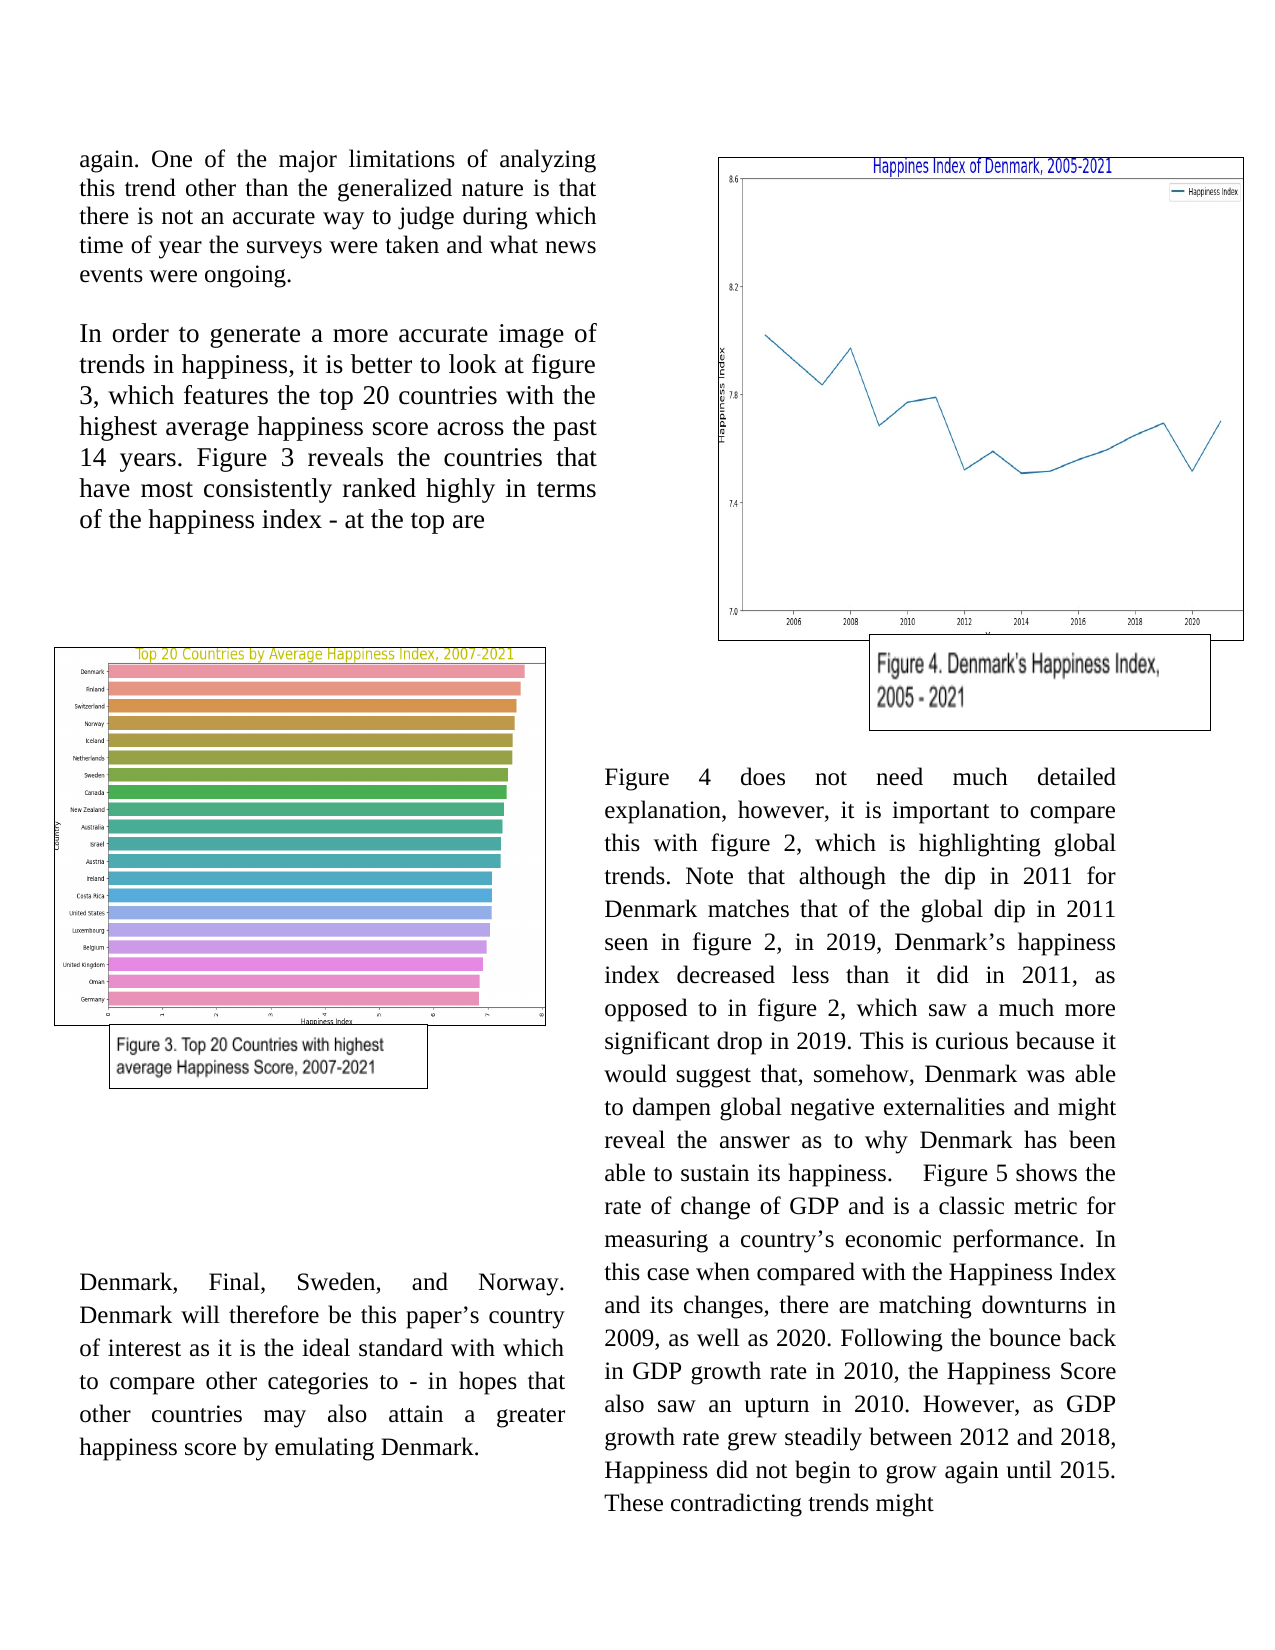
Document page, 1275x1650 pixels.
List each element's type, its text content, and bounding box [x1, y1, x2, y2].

text Denmark, Final, Sweden, and Norway. Denmark will therefore be this paper’s country of interest as it is the ideal standard with which to compare other categories to - in hopes that other countries may also attain a greater happiness score by emulating Denmark. [79, 1267, 565, 1461]
picture [870, 635, 1210, 730]
picture [719, 158, 1243, 640]
picture [110, 1025, 427, 1088]
text In order to generate a more accurate image of trends in happiness, it is better to look at figure 3, which features the top 20 countries with the highest average happiness score across the past 14 years. Figure 3 reveals the countries that have most consistently ranked highly in terms of the happiness index - at the top are [79, 317, 597, 535]
text again. One of the major limitations of analyzing this trend other than the generalized nature is that there is not an accurate way to judge during which time of year the surveys were taken and what news events were ongoing. [79, 144, 597, 288]
picture [55, 648, 545, 1025]
text Figure 4 does not need much detailed explanation, however, it is important to compare this with figure 2, which is highlighting global trends. Note that although the dip in 2011 for Denmark matches that of the global dip in 2011 seen in figure 2, in 2019, Denmark’s happiness index decreased less than it did in 2011, as opposed to in figure 2, which saw a much more significant drop in 2019. This is curious because it would suggest that, somehow, Denmark was able to dampen global negative externalities and might reveal the answer as to why Denmark has been able to sustain its happiness. Figure 5 shows the rate of change of GDP and is a classic metric for measuring a country’s economic performance. In this case when compared with the Happiness Index and its changes, there are matching downturns in 2009, as well as 2020. Following the bounce back in GDP growth rate in 2010, the Happiness Score also saw an upturn in 2010. However, as GDP growth rate grew steadily between 2012 and 2018, Happiness did not begin to grow again until 2015. These contradicting trends might [604, 762, 1117, 1517]
